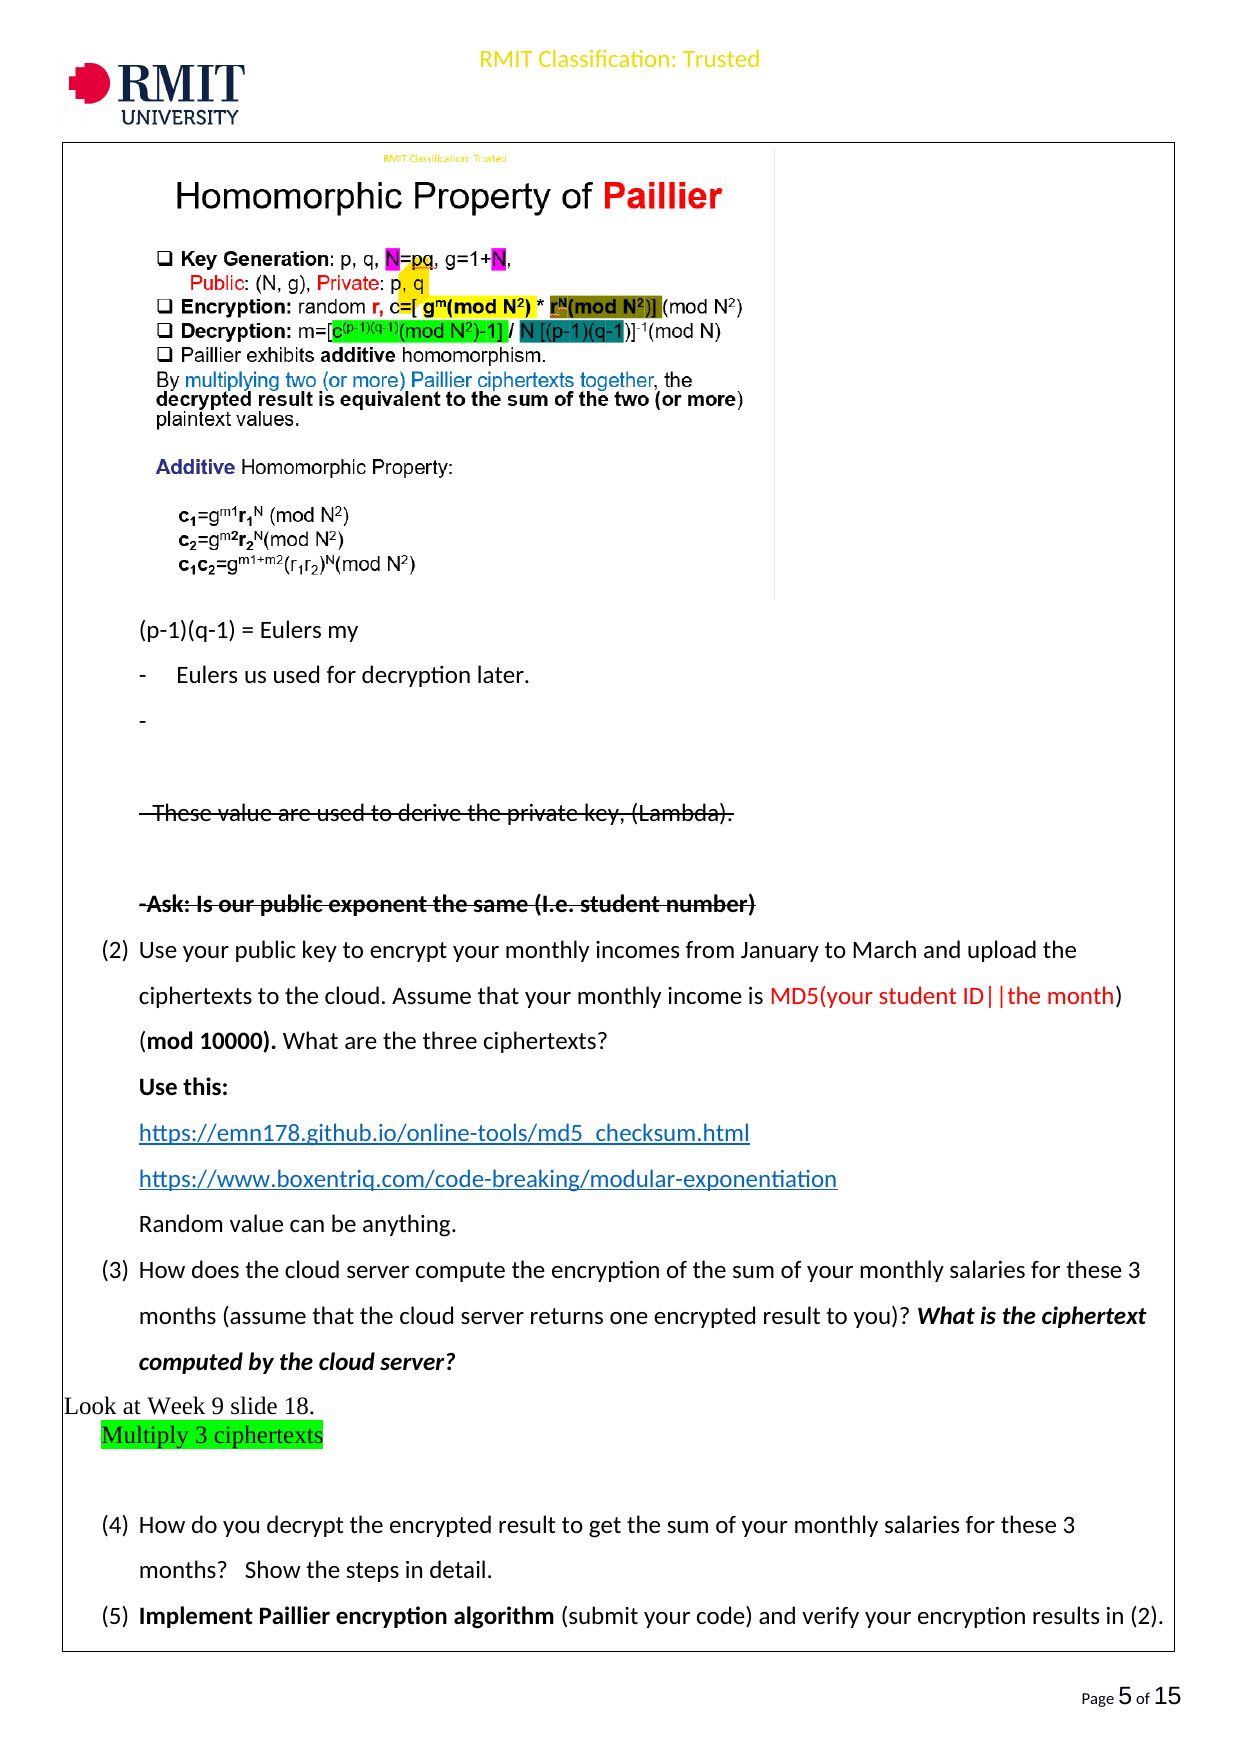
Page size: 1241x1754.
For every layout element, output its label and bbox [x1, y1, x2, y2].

picture [138, 148, 775, 600]
table_header [63, 143, 1174, 1651]
picture [60, 56, 249, 134]
